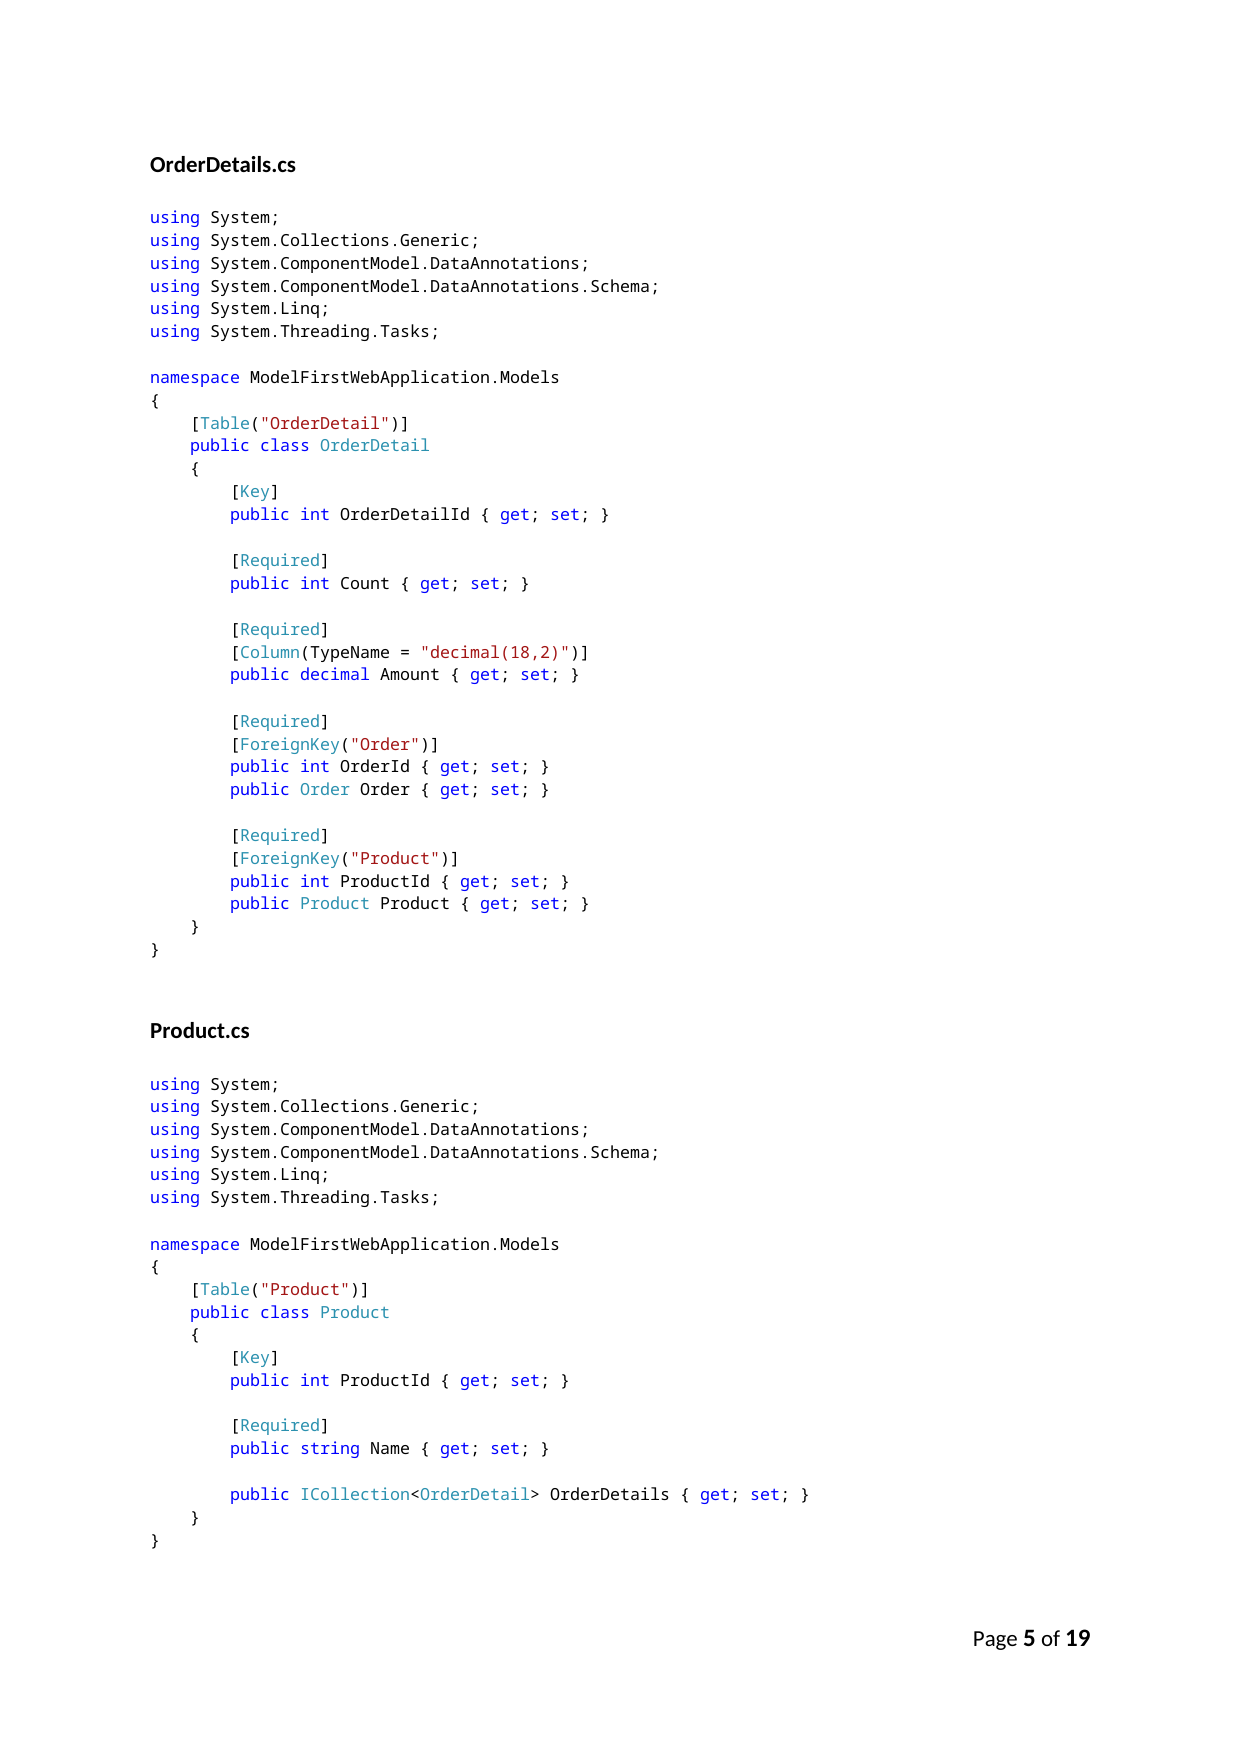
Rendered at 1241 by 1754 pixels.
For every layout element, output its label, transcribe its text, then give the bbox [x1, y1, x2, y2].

text public Order Order { get; set; } [150, 777, 1090, 800]
text public class OrderDetail [150, 434, 1090, 457]
text [Key] [150, 479, 1090, 502]
text [Required] [150, 709, 1090, 732]
text public Product Product { get; set; } [150, 892, 1090, 915]
text namespace ModelFirstWebApplication.Models [150, 1232, 1090, 1255]
text [Required] [150, 1414, 1090, 1436]
text { [150, 1323, 1090, 1346]
text using System.Threading.Tasks; [150, 1186, 1090, 1208]
text public ICollection<OrderDetail> OrderDetails { get; set; } [150, 1483, 1090, 1506]
text using System.Collections.Generic; [150, 229, 1090, 251]
text using System.ComponentModel.DataAnnotations; [150, 251, 1090, 274]
text public string Name { get; set; } [150, 1436, 1090, 1459]
text public int Count { get; set; } [150, 571, 1090, 594]
text using System.ComponentModel.DataAnnotations.Schema; [150, 1140, 1090, 1163]
text [Required] [150, 548, 1090, 571]
text { [150, 1255, 1090, 1277]
text } [150, 1506, 1090, 1528]
text using System; [150, 206, 1090, 229]
text { [150, 457, 1090, 479]
text public decimal Amount { get; set; } [150, 663, 1090, 686]
text } [150, 915, 1090, 937]
text public class Product [150, 1300, 1090, 1323]
text } [150, 1528, 1090, 1551]
text using System.ComponentModel.DataAnnotations.Schema; [150, 274, 1090, 297]
text } [150, 937, 1090, 960]
text [Key] [150, 1346, 1090, 1368]
text [Table("OrderDetail")] [150, 411, 1090, 434]
text using System.ComponentModel.DataAnnotations; [150, 1118, 1090, 1140]
text namespace ModelFirstWebApplication.Models [150, 366, 1090, 389]
text using System.Linq; [150, 1163, 1090, 1186]
text [ForeignKey("Product")] [150, 847, 1090, 869]
text public int OrderDetailId { get; set; } [150, 502, 1090, 525]
text using System.Collections.Generic; [150, 1095, 1090, 1118]
text [ForeignKey("Order")] [150, 732, 1090, 755]
text public int OrderId { get; set; } [150, 755, 1090, 777]
text [Required] [150, 618, 1090, 640]
text [Table("Product")] [150, 1277, 1090, 1300]
text public int ProductId { get; set; } [150, 869, 1090, 892]
text [Required] [150, 824, 1090, 847]
text using System.Linq; [150, 297, 1090, 319]
text using System.Threading.Tasks; [150, 319, 1090, 342]
text [Column(TypeName = "decimal(18,2)")] [150, 640, 1090, 663]
text OrderDetails.cs [150, 150, 1090, 178]
text using System; [150, 1072, 1090, 1095]
text public int ProductId { get; set; } [150, 1368, 1090, 1391]
text { [150, 389, 1090, 411]
text Product.cs [150, 1016, 1090, 1044]
